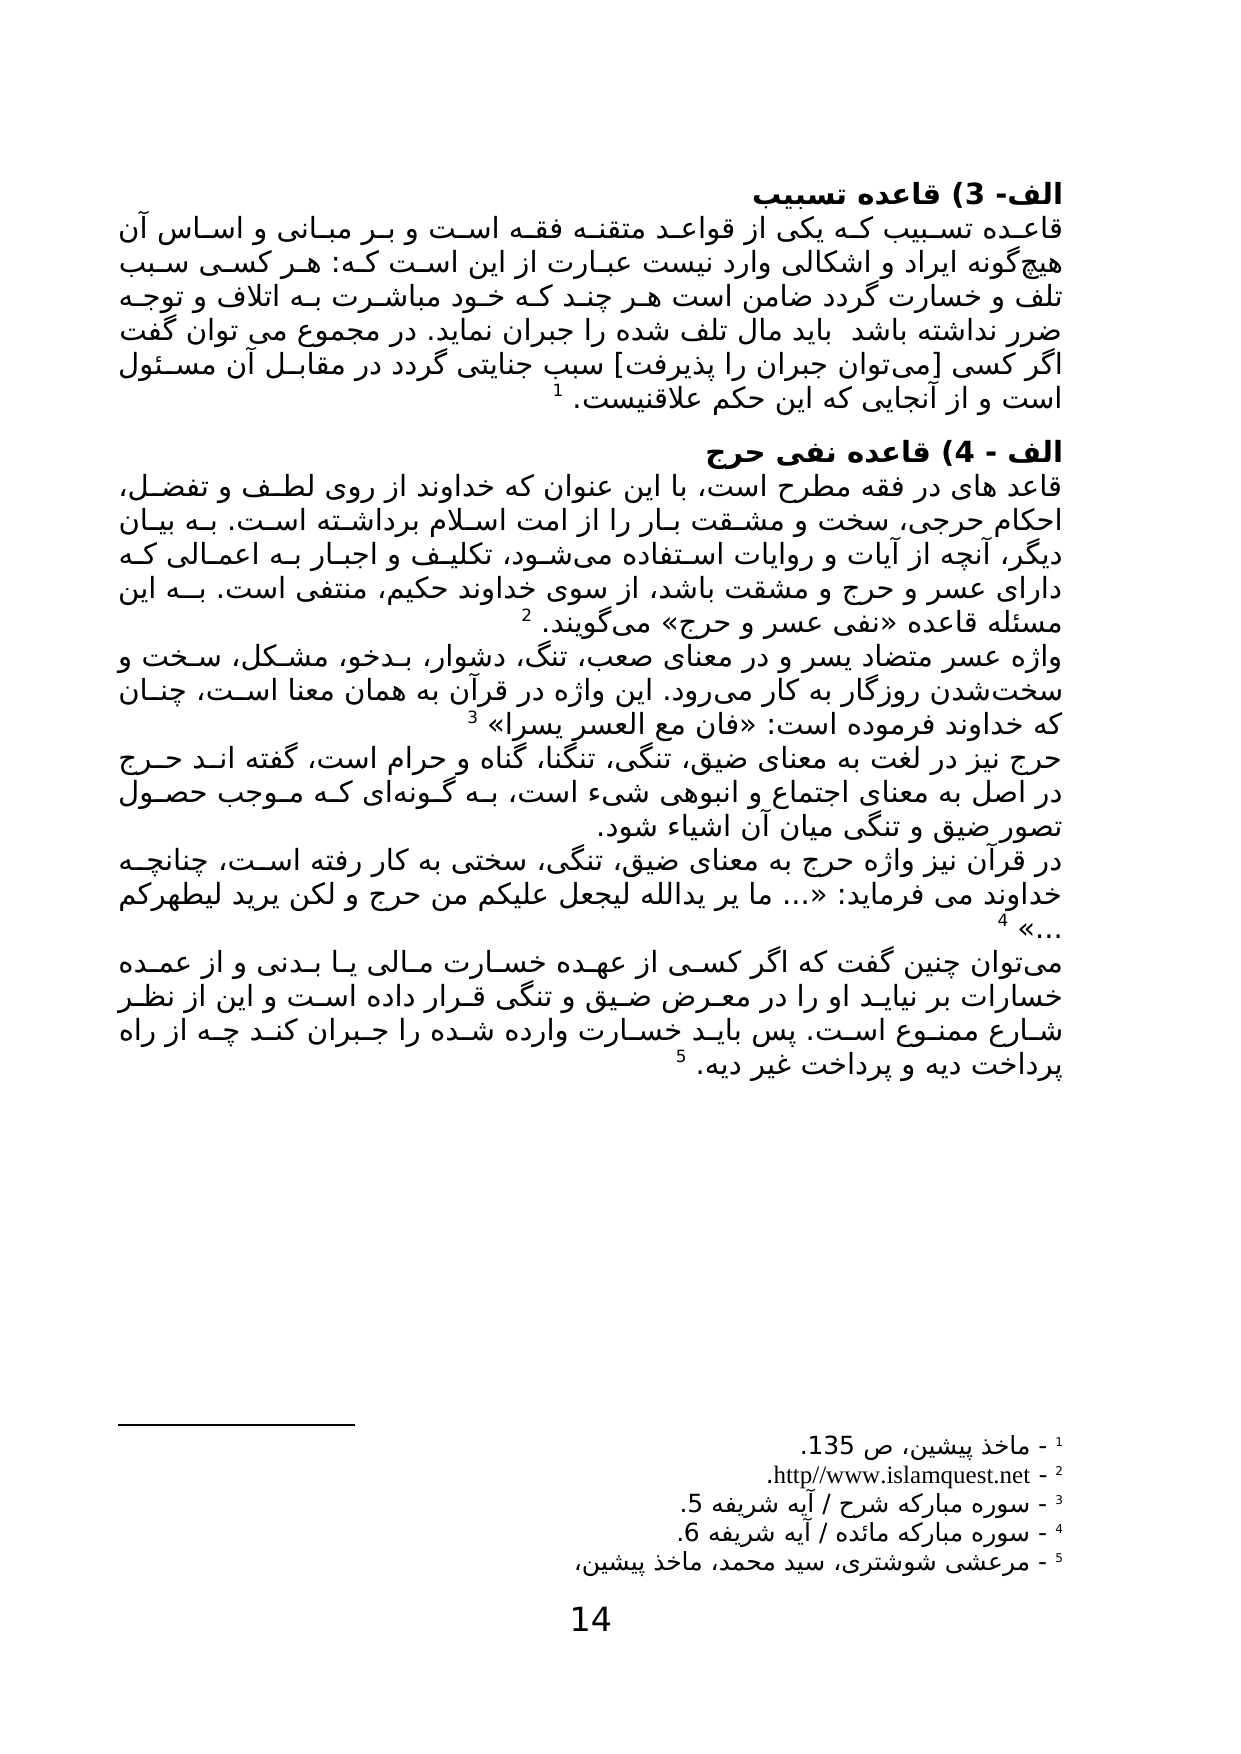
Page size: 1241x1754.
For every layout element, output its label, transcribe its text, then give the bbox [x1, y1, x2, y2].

text می‌‌توان چنین گفت که اگر کسی از عهده خسارت مالی یا بدنی و از عمده خسارات بر نیاید او را در معرض ضیق و تنگی قرار داده است و این از نظر شارع ممنوع است. پس باید خسارت وارده شده را جبران کند چه از راه پرداخت دیه و پرداخت غیر دیه. [118, 945, 1063, 1081]
text الف- 3) قاعده تسبیب [118, 177, 1063, 211]
text الف - 4) قاعده نفی حرج [118, 436, 1063, 470]
text قاعده تسبیب که یکی از قواعد متقنه فقه است و بر مبانی و اساس آن هیچ‌‌گونه ایراد و اشکالی وارد نیست عبارت از این است که: هر کسی سبب تلف و خسارت گردد ضامن است هر چند که خود مباشرت به اتلاف و توجه ضرر نداشته باشد باید مال تلف شده را جبران نماید. در مجموع می توان گفت اگر کسی [می‌‌توان جبران را پذیرفت] سبب جنایتی گردد در مقابل آن مسئول است و از آنجایی که این حکم علاقنیست. [118, 211, 1063, 415]
text حرج نیز در لغت به معنای ضیق، تنگی، تنگنا، گناه و حرام است، گفته اند حرج در اصل به معنای اجتماع و انبوهی شیء است، به گونه‌‌ای که موجب حصول تصور ضیق و تنگی میان آن اشیاء شود. [118, 741, 1063, 843]
text واژه عسر متضاد یسر و در معنای صعب، تنگ، دشوار، بدخو، مشکل، سخت و سخت‌‌شدن روزگار به کار می‌‌رود. این واژه در قرآن به همان معنا است، چنان که خداوند فرموده است: «فان مع العسر یسرا» [118, 639, 1063, 741]
text قاعد های در فقه مطرح است، با این عنوان که خداوند از روی لطف و تفضل، احکام حرجی، سخت و مشقت بار را از امت اسلام برداشته است. به بیان دیگر، آنچه از آیات و روایات استفاده می‌‌شود، تکلیف و اجبار به اعمالی که دارای عسر و حرج و مشقت باشد، از سوی خداوند حکیم، منتفی است. به این مسئله قاعده «نفی عسر و حرج» می‌‌گویند. [118, 470, 1063, 639]
text در قرآن نیز واژه حرج به معنای ضیق، تنگی، سختی به کار رفته است، چنانچه خداوند می فرماید: «... ما یر یدالله لیجعل علیکم من حرج و لکن یرید لیطهرکم ...» [118, 843, 1063, 945]
